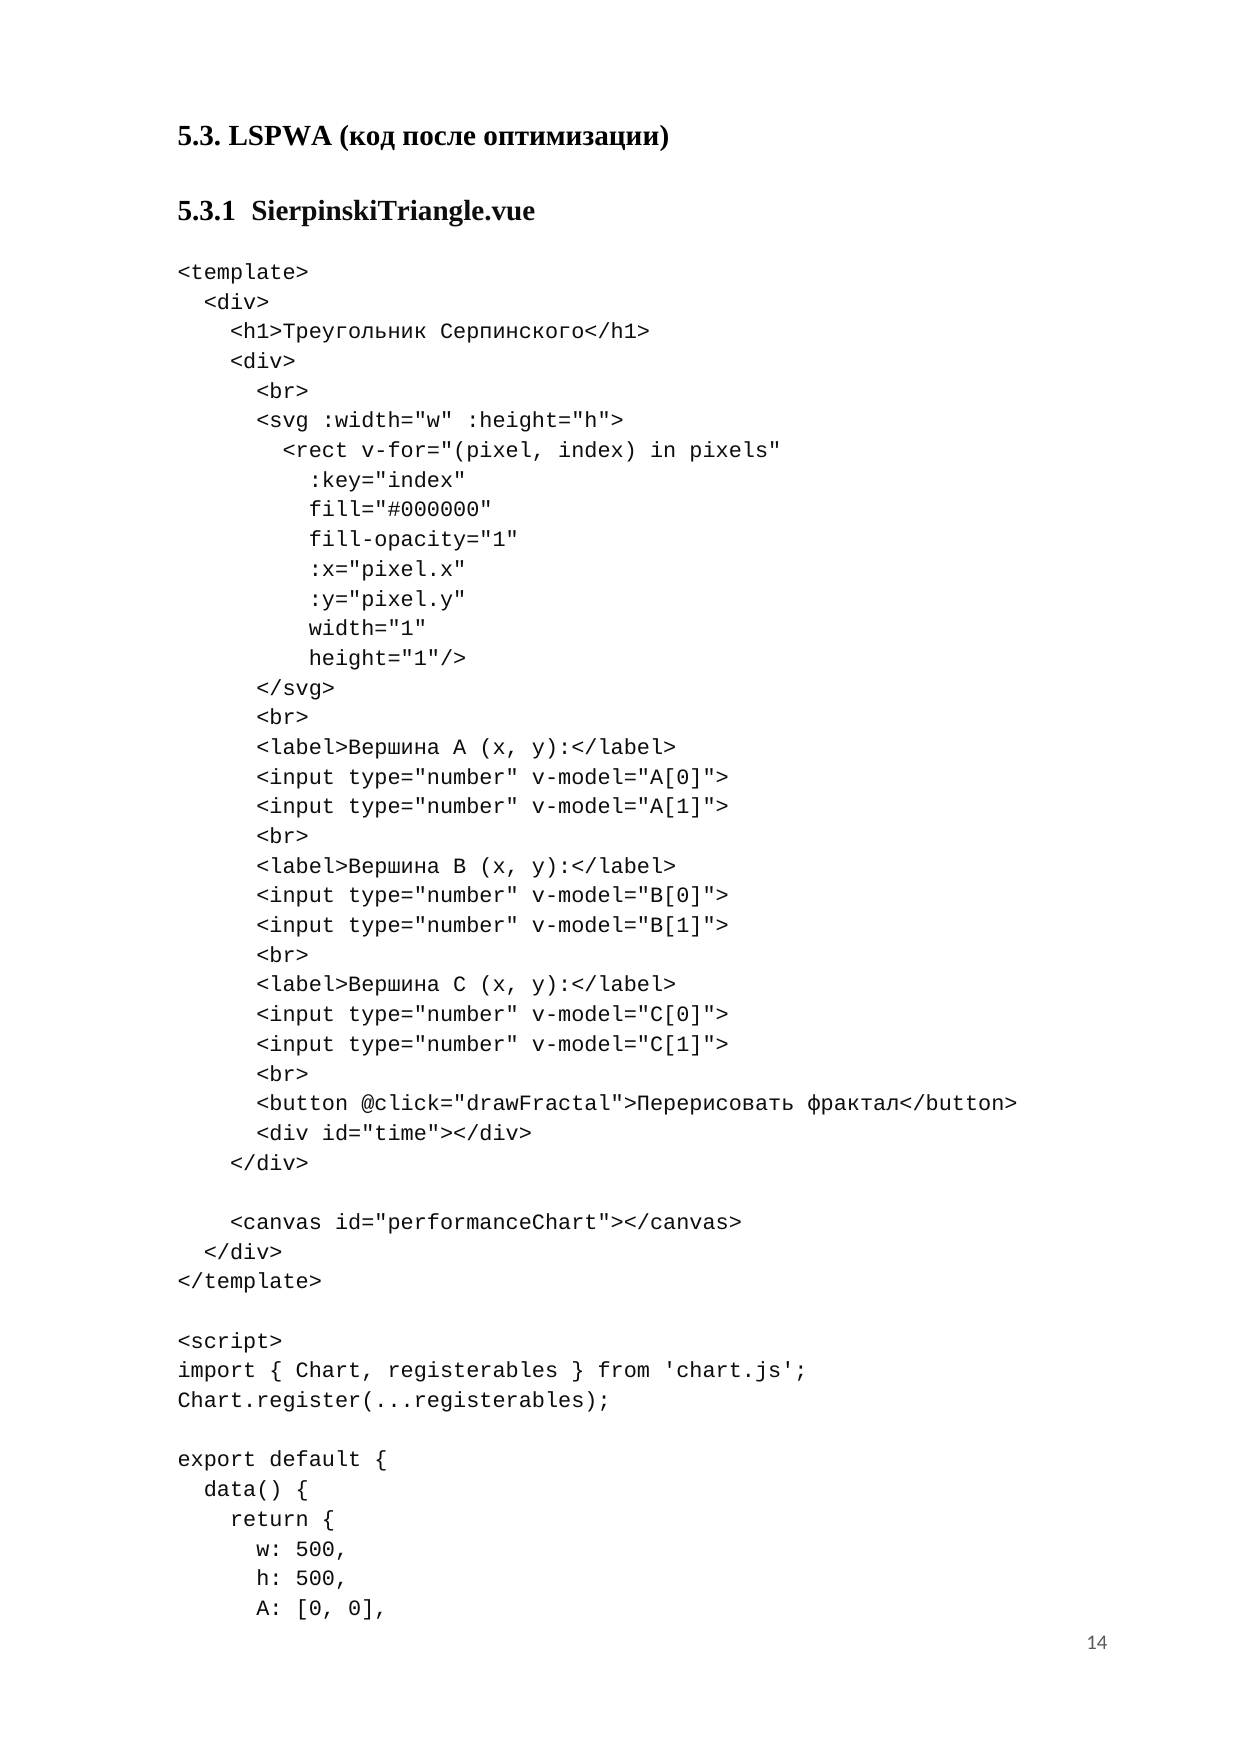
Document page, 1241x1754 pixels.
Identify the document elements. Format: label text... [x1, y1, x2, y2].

text data() { [177, 1473, 1107, 1503]
text <br> [177, 702, 1107, 731]
text <br> [177, 1058, 1107, 1087]
text <input type="number" v-model="A[0]"> [177, 761, 1107, 791]
text :x="pixel.x" [177, 553, 1107, 583]
text Chart.register(...registerables); [177, 1384, 1107, 1414]
text </div> [177, 1147, 1107, 1177]
text <canvas id="performanceChart"></canvas> [177, 1206, 1107, 1236]
text <input type="number" v-model="C[1]"> [177, 1028, 1107, 1058]
text <button @click="drawFractal">Перерисовать фрактал</button> [177, 1087, 1107, 1117]
text </div> [177, 1236, 1107, 1266]
text <label>Вершина A (x, y):</label> [177, 731, 1107, 761]
text </template> [177, 1266, 1107, 1295]
text <input type="number" v-model="B[1]"> [177, 909, 1107, 939]
text <template> [177, 256, 1107, 286]
text <br> [177, 820, 1107, 850]
text h: 500, [177, 1562, 1107, 1592]
text <div id="time"></div> [177, 1117, 1107, 1147]
text <input type="number" v-model="A[1]"> [177, 791, 1107, 820]
text A: [0, 0], [177, 1592, 1107, 1622]
text </svg> [177, 672, 1107, 702]
text SierpinskiTriangle.vue [177, 193, 1107, 227]
text <br> [177, 939, 1107, 969]
text fill="#000000" [177, 494, 1107, 523]
text <rect v-for="(pixel, index) in pixels" [177, 434, 1107, 464]
text :y="pixel.y" [177, 583, 1107, 612]
text w: 500, [177, 1533, 1107, 1562]
text <label>Вершина C (x, y):</label> [177, 969, 1107, 998]
text <label>Вершина B (x, y):</label> [177, 850, 1107, 880]
text <script> [177, 1325, 1107, 1355]
text <input type="number" v-model="C[0]"> [177, 998, 1107, 1028]
text return { [177, 1503, 1107, 1533]
text export default { [177, 1444, 1107, 1473]
text LSPWA (код после оптимизации) [177, 118, 1107, 152]
text <svg :width="w" :height="h"> [177, 405, 1107, 434]
text <input type="number" v-model="B[0]"> [177, 880, 1107, 909]
text width="1" [177, 612, 1107, 642]
text :key="index" [177, 464, 1107, 494]
text <h1>Треугольник Серпинского</h1> [177, 316, 1107, 345]
text <div> [177, 345, 1107, 375]
text <div> [177, 286, 1107, 316]
text fill-opacity="1" [177, 523, 1107, 553]
text <br> [177, 375, 1107, 405]
text import { Chart, registerables } from 'chart.js'; [177, 1355, 1107, 1384]
text height="1"/> [177, 642, 1107, 672]
